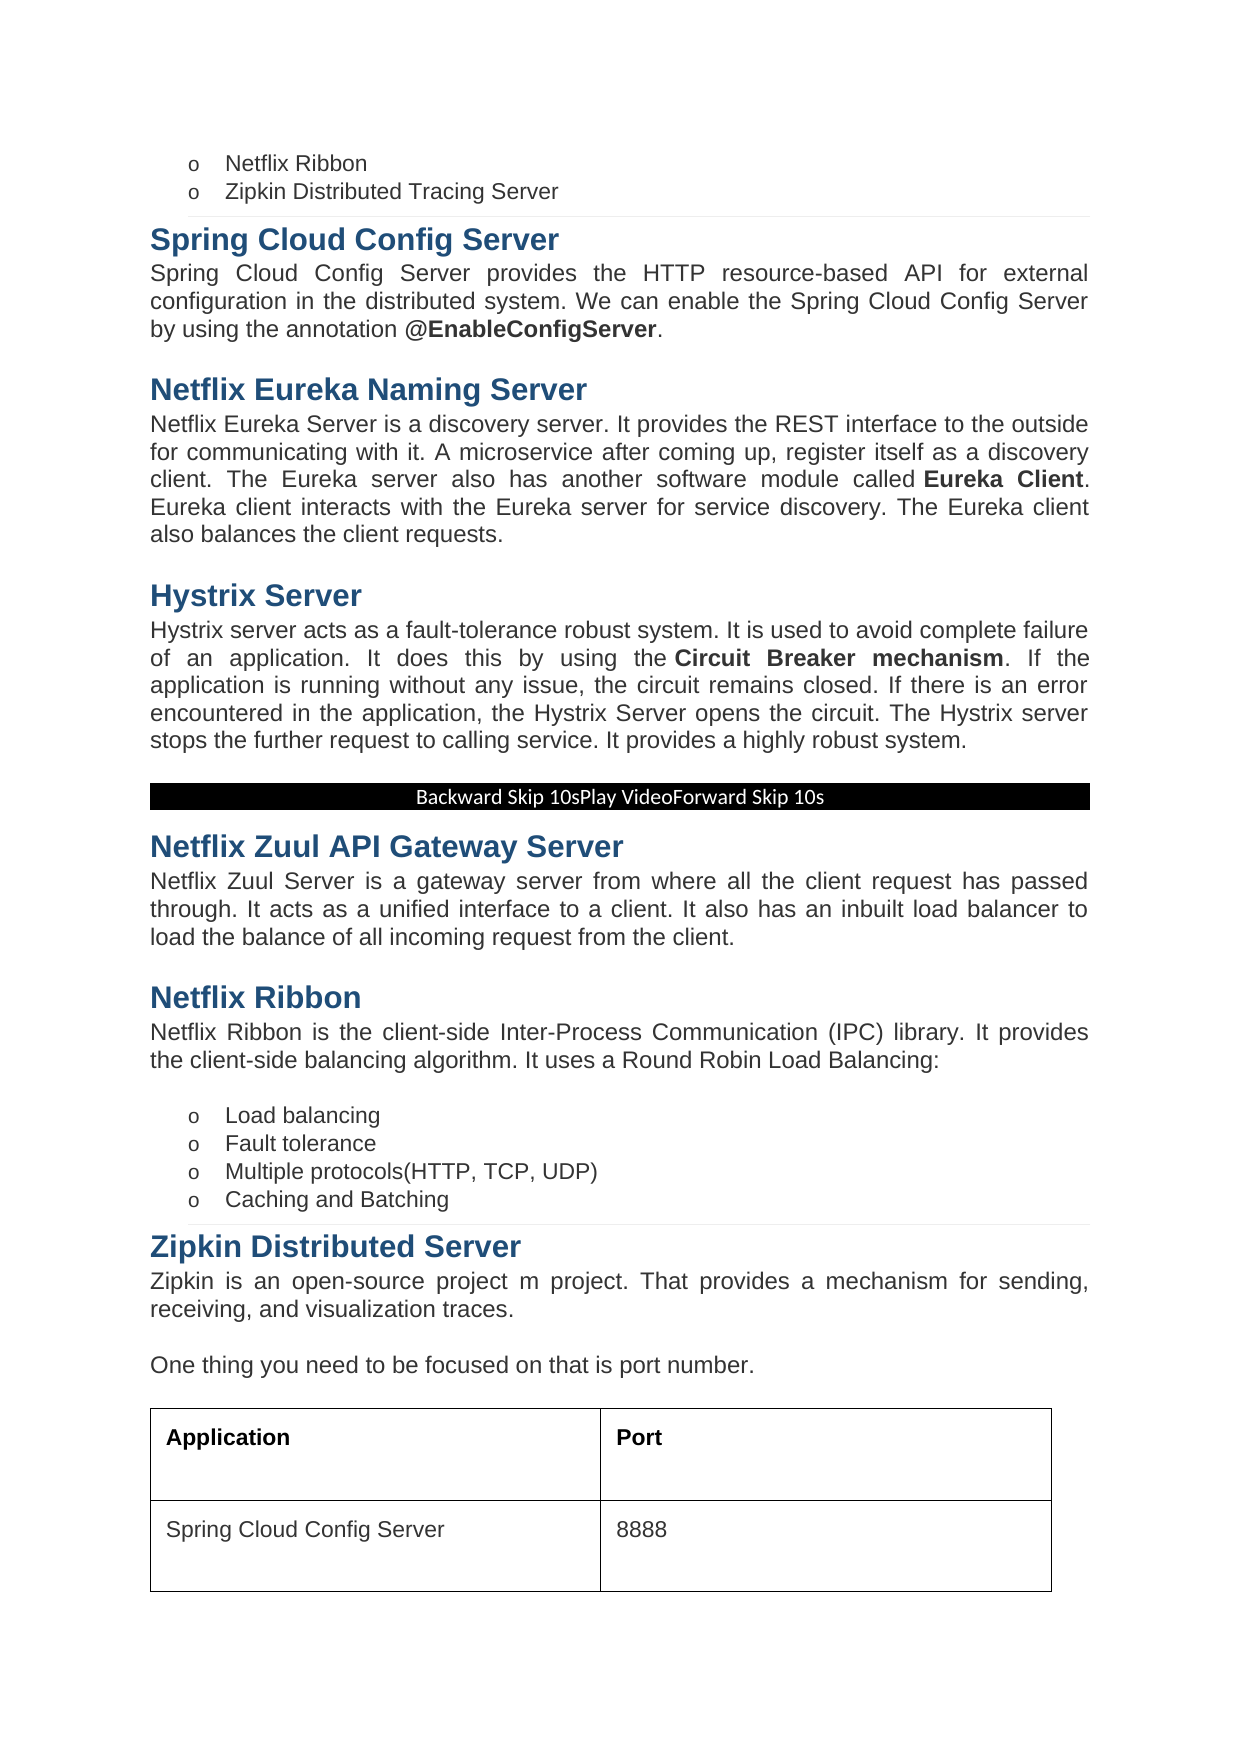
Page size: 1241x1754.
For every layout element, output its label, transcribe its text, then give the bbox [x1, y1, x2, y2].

subtitle Spring Cloud Config Server [150, 221, 1090, 256]
text Spring Cloud Config Server provides the HTTP resource-based API for external configuration in the distributed system. We can enable the Spring Cloud Config Server by using the annotation @EnableConfigServer. [150, 259, 1090, 342]
text One thing you need to be focused on that is port number. [150, 1351, 1090, 1379]
text Netflix Eureka Server is a discovery server. It provides the REST interface to the outside for communicating with it. A microservice after coming up, register itself as a discovery client. The Eureka server also has another software module called Eureka Client. Eureka client interacts with the Eureka server for service discovery. The Eureka client also balances the client requests. [150, 410, 1090, 548]
subtitle Netflix Zuul API Gateway Server [150, 828, 1090, 864]
text Backward Skip 10sPlay VideoForward Skip 10s [150, 783, 1090, 810]
table_cell Spring Cloud Config Server [151, 1501, 600, 1591]
table_header Port [601, 1409, 1051, 1500]
list Zipkin Distributed Tracing Server [187, 178, 1090, 216]
text Zipkin is an open-source project m project. That provides a mechanism for sending, receiving, and visualization traces. [150, 1267, 1090, 1322]
table_cell 8888 [601, 1501, 1051, 1591]
list Load balancing [187, 1102, 1090, 1130]
subtitle Netflix Eureka Naming Server [150, 371, 1090, 407]
subtitle Hystrix Server [150, 577, 1090, 613]
list Fault tolerance [187, 1130, 1090, 1158]
subtitle Zipkin Distributed Server [150, 1228, 1090, 1264]
list Multiple protocols(HTTP, TCP, UDP) [187, 1158, 1090, 1186]
table_header Application [151, 1409, 600, 1500]
text Netflix Ribbon is the client-side Inter-Process Communication (IPC) library. It provides the client-side balancing algorithm. It uses a Round Robin Load Balancing: [150, 1018, 1090, 1073]
list Caching and Batching [187, 1186, 1090, 1224]
text Hystrix server acts as a fault-tolerance robust system. It is used to avoid complete failure of an application. It does this by using the Circuit Breaker mechanism. If the application is running without any issue, the circuit remains closed. If there is an error encountered in the application, the Hystrix Server opens the circuit. The Hystrix server stops the further request to calling service. It provides a highly robust system. [150, 616, 1090, 754]
text Netflix Zuul Server is a gateway server from where all the client request has passed through. It acts as a unified interface to a client. It also has an inbuilt load balancer to load the balance of all incoming request from the client. [150, 867, 1090, 950]
list Netflix Ribbon [187, 150, 1090, 178]
subtitle Netflix Ribbon [150, 979, 1090, 1015]
